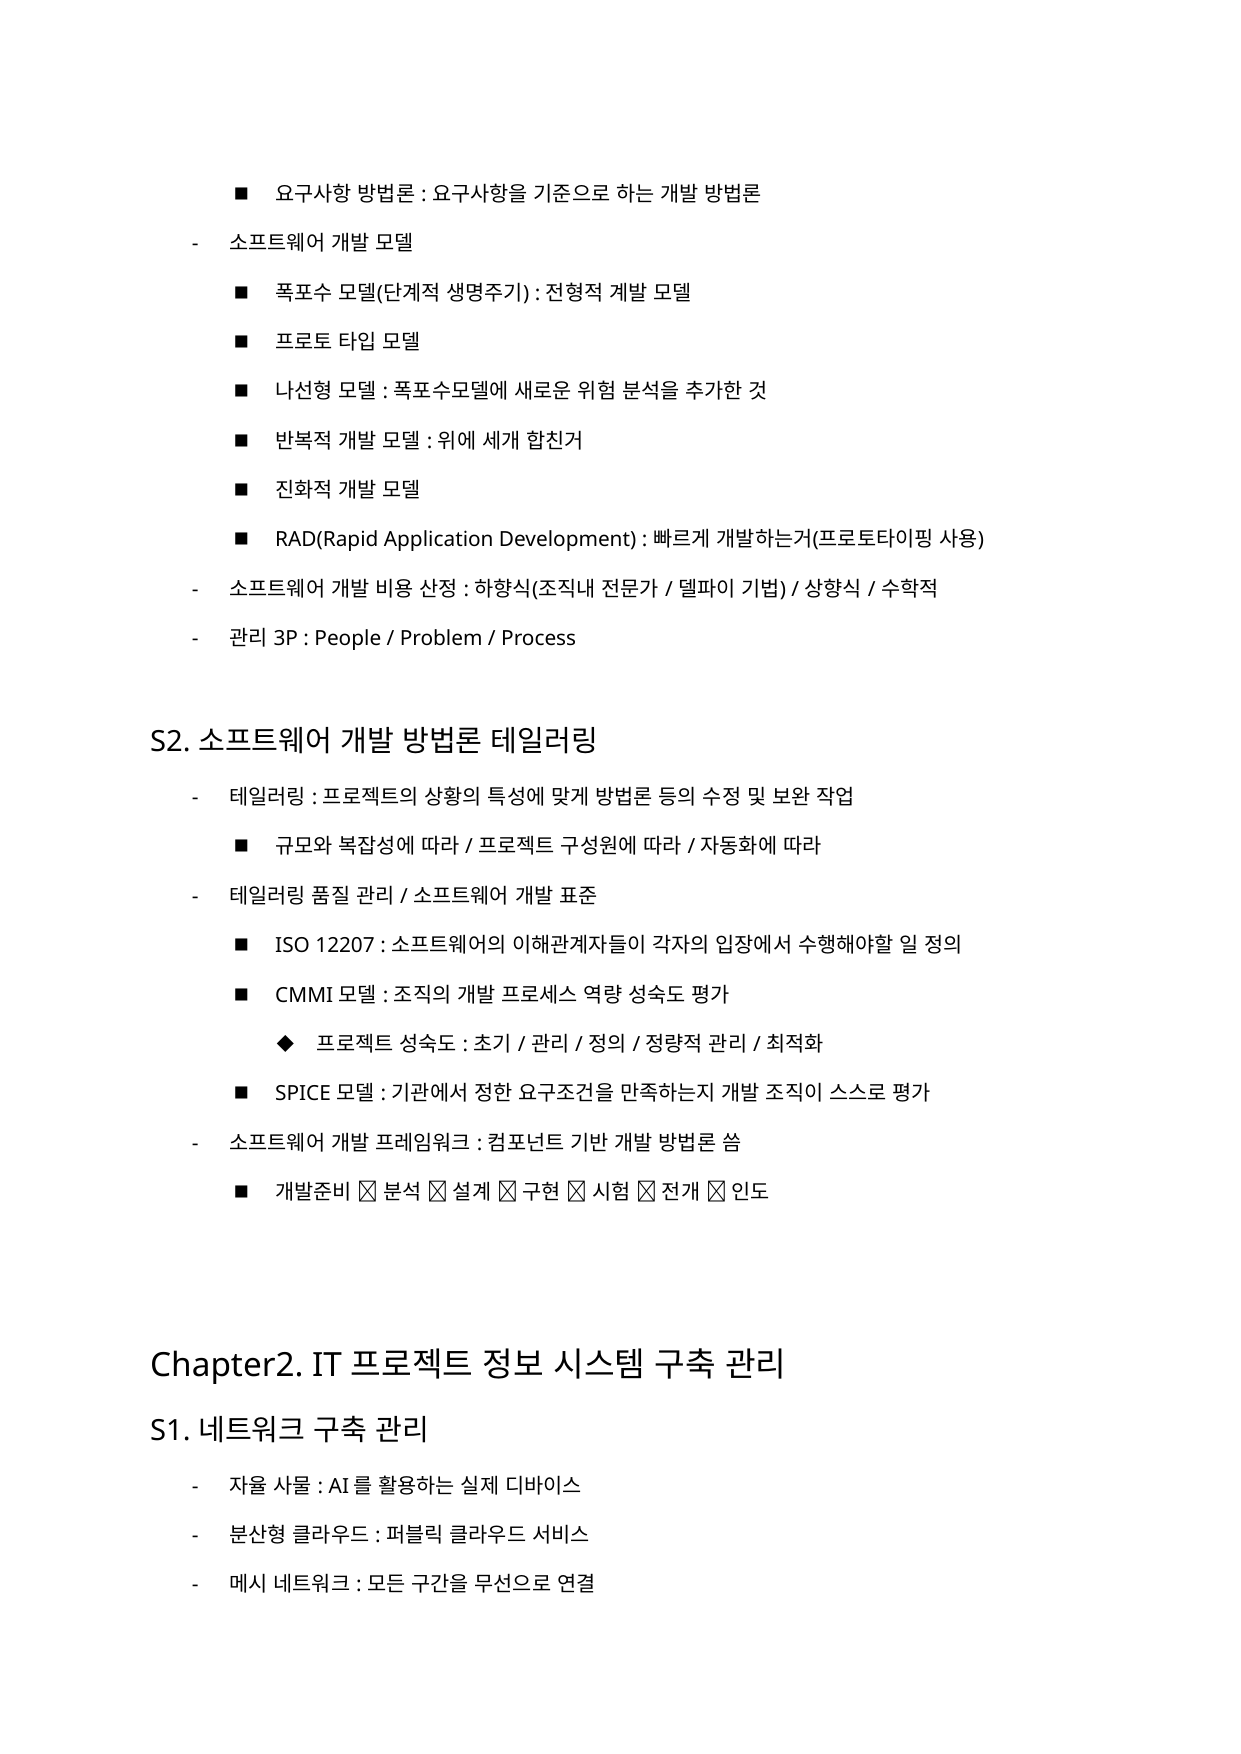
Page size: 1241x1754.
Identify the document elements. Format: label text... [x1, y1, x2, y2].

list 진화적 개발 모델 [233, 473, 1090, 503]
list ISO 12207 : 소프트웨어의 이해관계자들이 각자의 입장에서 수행해야할 일 정의 [233, 928, 1090, 959]
list 테일러링 품질 관리 / 소프트웨어 개발 표준 [192, 879, 1090, 909]
list 소프트웨어 개발 비용 산정 : 하향식(조직내 전문가 / 델파이 기법) / 상향식 / 수학적 [192, 572, 1090, 602]
list 소프트웨어 개발 프레임워크 : 컴포넌트 기반 개발 방법론 씀 [192, 1126, 1090, 1156]
list 메시 네트워크 : 모든 구간을 무선으로 연결 [192, 1568, 1090, 1598]
list SPICE 모델 : 기관에서 정한 요구조건을 만족하는지 개발 조직이 스스로 평가 [233, 1077, 1090, 1107]
list 프로젝트 성숙도 : 초기 / 관리 / 정의 / 정량적 관리 / 최적화 [275, 1027, 1090, 1058]
text S2. 소프트웨어 개발 방법론 테일러링 [150, 718, 1090, 760]
list 나선형 모델 : 폭포수모델에 새로운 위험 분석을 추가한 것 [233, 374, 1090, 405]
list RAD(Rapid Application Development) : 빠르게 개발하는거(프로토타이핑 사용) [233, 523, 1090, 553]
list 폭포수 모델(단계적 생명주기) : 전형적 계발 모델 [233, 276, 1090, 306]
list 테일러링 : 프로젝트의 상황의 특성에 맞게 방법론 등의 수정 및 보완 작업 [192, 780, 1090, 811]
list 프로토 타입 모델 [233, 325, 1090, 356]
list 규모와 복잡성에 따라 / 프로젝트 구성원에 따라 / 자동화에 따라 [233, 830, 1090, 860]
list 소프트웨어 개발 모델 [192, 227, 1090, 257]
list 관리 3P : People / Problem / Process [192, 621, 1090, 652]
list 자율 사물 : AI를 활용하는 실제 디바이스 [192, 1469, 1090, 1499]
list CMMI 모델 : 조직의 개발 프로세스 역량 성숙도 평가 [233, 978, 1090, 1008]
list 개발준비 분석 설계 구현 시험 전개 인도 [233, 1175, 1090, 1206]
text Chapter2. IT 프로젝트 정보 시스템 구축 관리 [150, 1338, 1090, 1386]
list 요구사항 방법론 : 요구사항을 기준으로 하는 개발 방법론 [233, 177, 1090, 207]
text S1. 네트워크 구축 관리 [150, 1407, 1090, 1449]
list 분산형 클라우드 : 퍼블릭 클라우드 서비스 [192, 1518, 1090, 1549]
list 반복적 개발 모델 : 위에 세개 합친거 [233, 424, 1090, 454]
